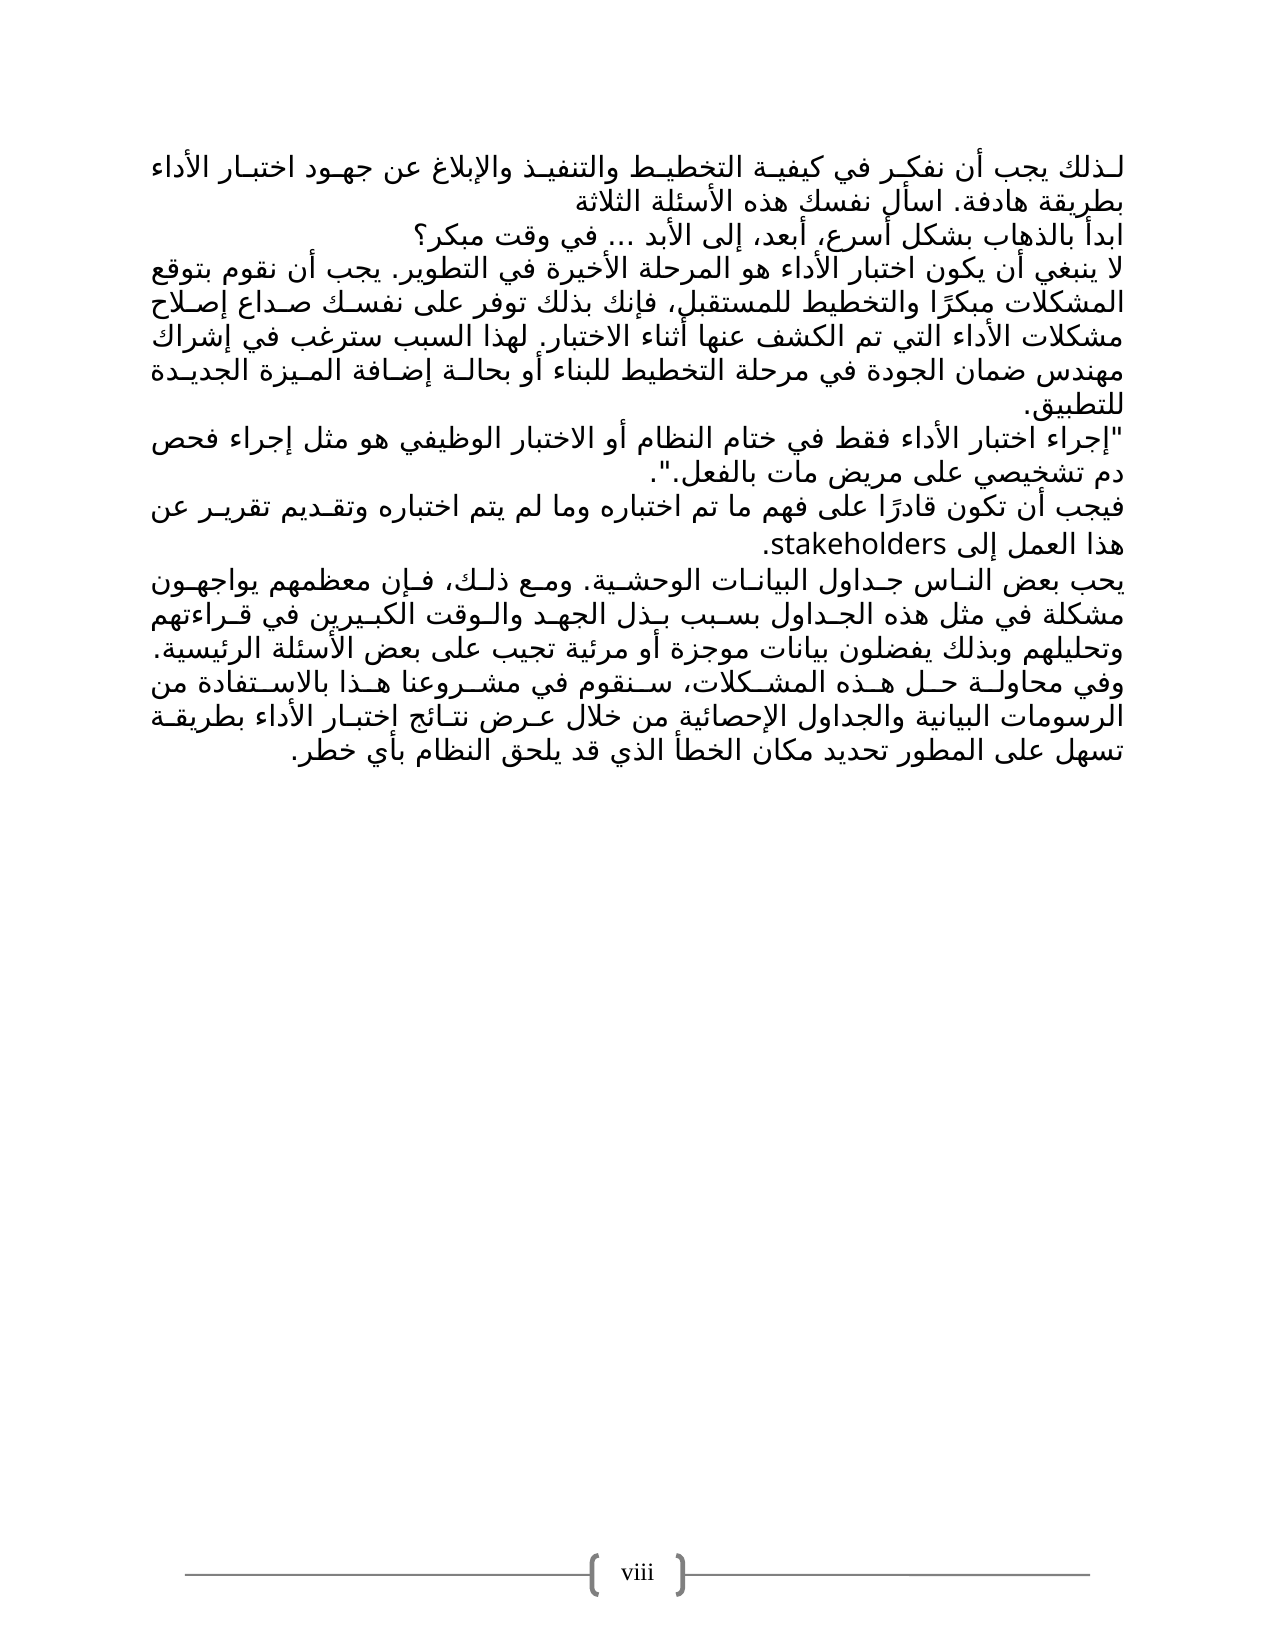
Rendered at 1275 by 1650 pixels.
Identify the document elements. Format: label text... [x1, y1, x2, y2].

text يحب بعض الناس جداول البيانات الوحشية. ومع ذلك، فإن معظمهم يواجهون مشكلة في مثل هذه الجداول بسبب بذل الجهد والوقت الكبيرين في قراءتهم وتحليلهم وبذلك يفضلون بيانات موجزة أو مرئية تجيب على بعض الأسئلة الرئيسية. [150, 563, 1125, 665]
text فيجب أن تكون قادرًا على فهم ما تم اختباره وما لم يتم اختباره وتقديم تقرير عن هذا العمل إلى stakeholders. [150, 489, 1125, 563]
text وفي محاولة حل هذه المشكلات، سنقوم في مشروعنا هذا بالاستفادة من الرسومات البيانية والجداول الإحصائية من خلال عرض نتائج اختبار الأداء بطريقة تسهل على المطور تحديد مكان الخطأ الذي قد يلحق النظام بأي خطر. [150, 665, 1125, 767]
text "إجراء اختبار الأداء فقط في ختام النظام أو الاختبار الوظيفي هو مثل إجراء فحص دم تشخيصي على مريض مات بالفعل.". [150, 422, 1125, 489]
text ابدأ بالذهاب بشكل أسرع، أبعد، إلى الأبد ... في وقت مبكر؟ [150, 218, 1125, 252]
text لا ينبغي أن يكون اختبار الأداء هو المرحلة الأخيرة في التطوير. يجب أن نقوم بتوقع المشكلات مبكرًا والتخطيط للمستقبل، فإنك بذلك توفر على نفسك صداع إصلاح مشكلات الأداء التي تم الكشف عنها أثناء الاختبار. لهذا السبب سترغب في إشراك مهندس ضمان الجودة في مرحلة التخطيط للبناء أو بحالة إضافة الميزة الجديدة للتطبيق. [150, 252, 1125, 422]
text لذلك يجب أن نفكر في كيفية التخطيط والتنفيذ والإبلاغ عن جهود اختبار الأداء بطريقة هادفة. اسأل نفسك هذه الأسئلة الثلاثة [150, 150, 1125, 218]
